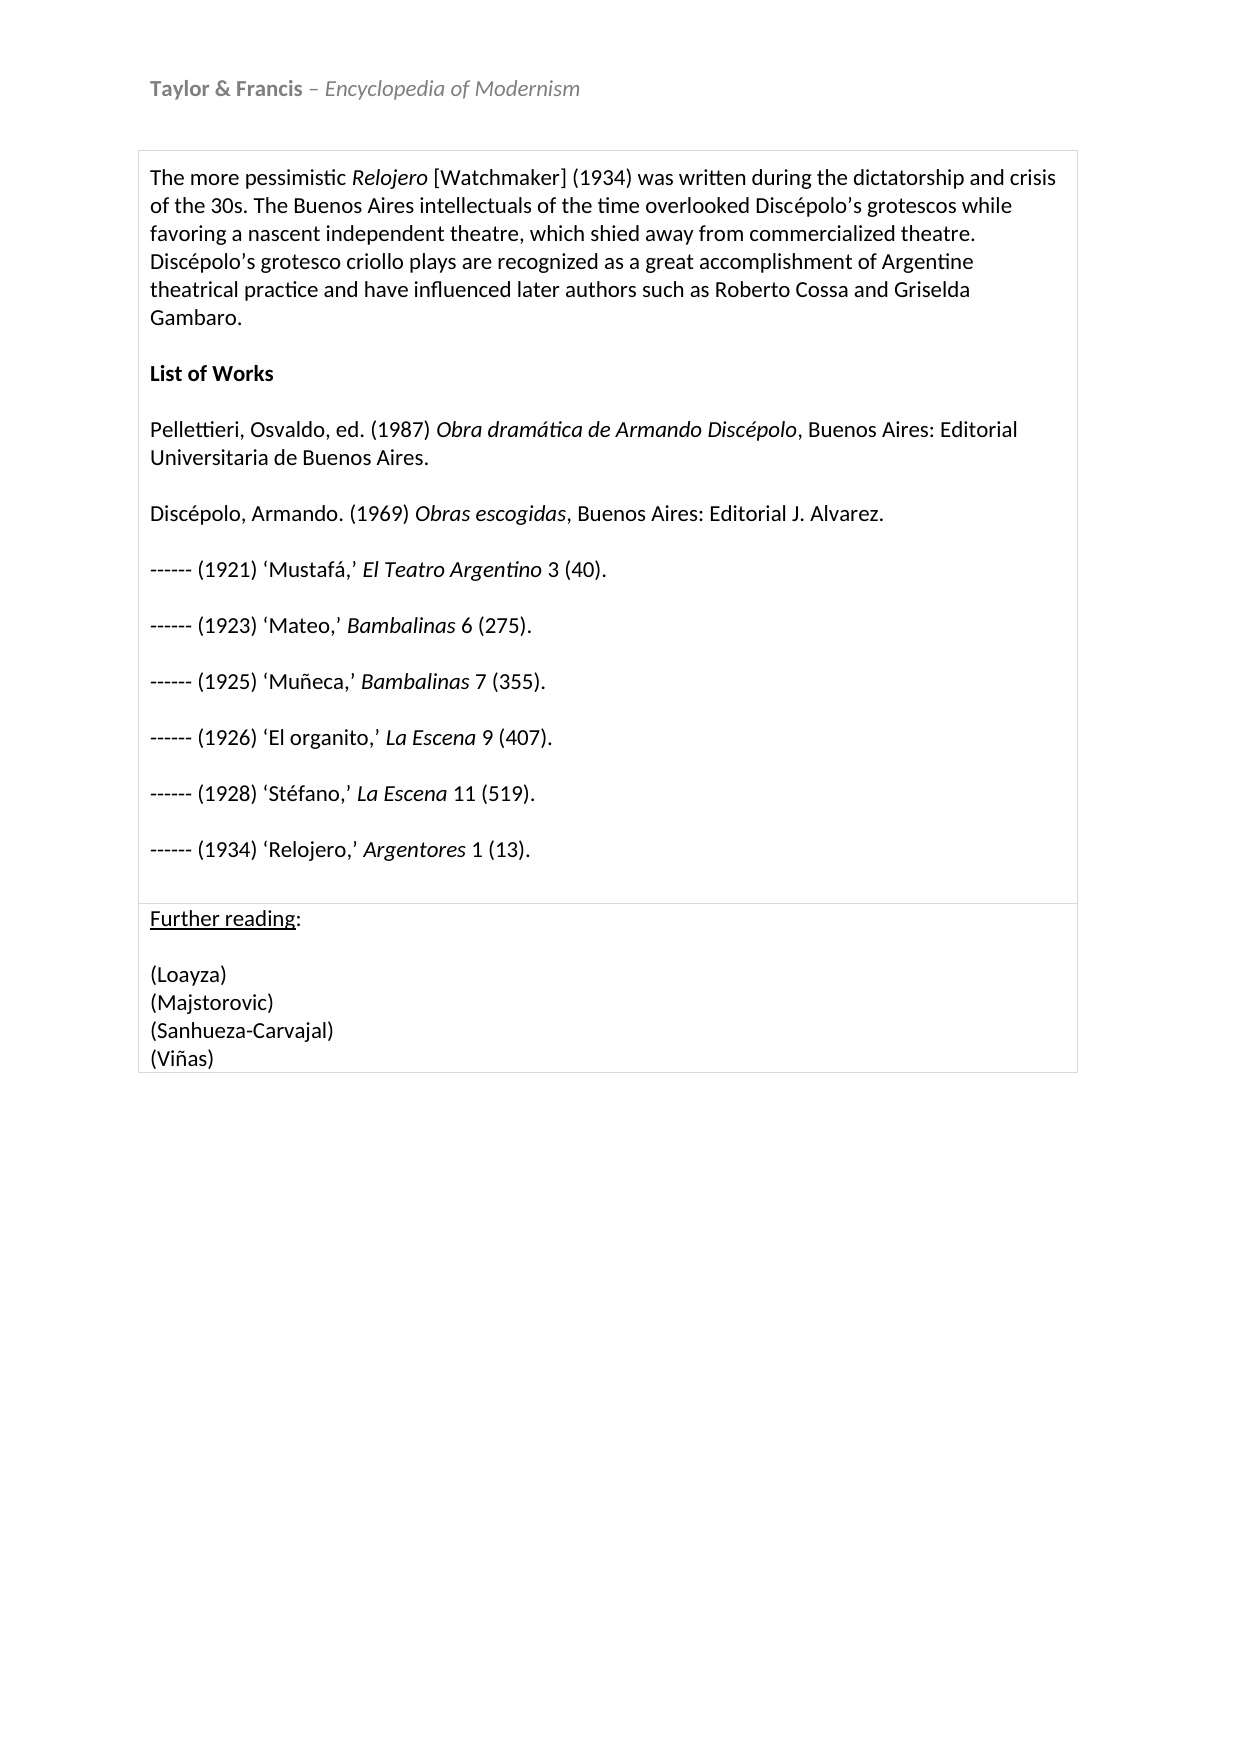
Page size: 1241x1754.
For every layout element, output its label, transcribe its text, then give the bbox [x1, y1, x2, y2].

table_cell Further reading: [139, 904, 1077, 1072]
